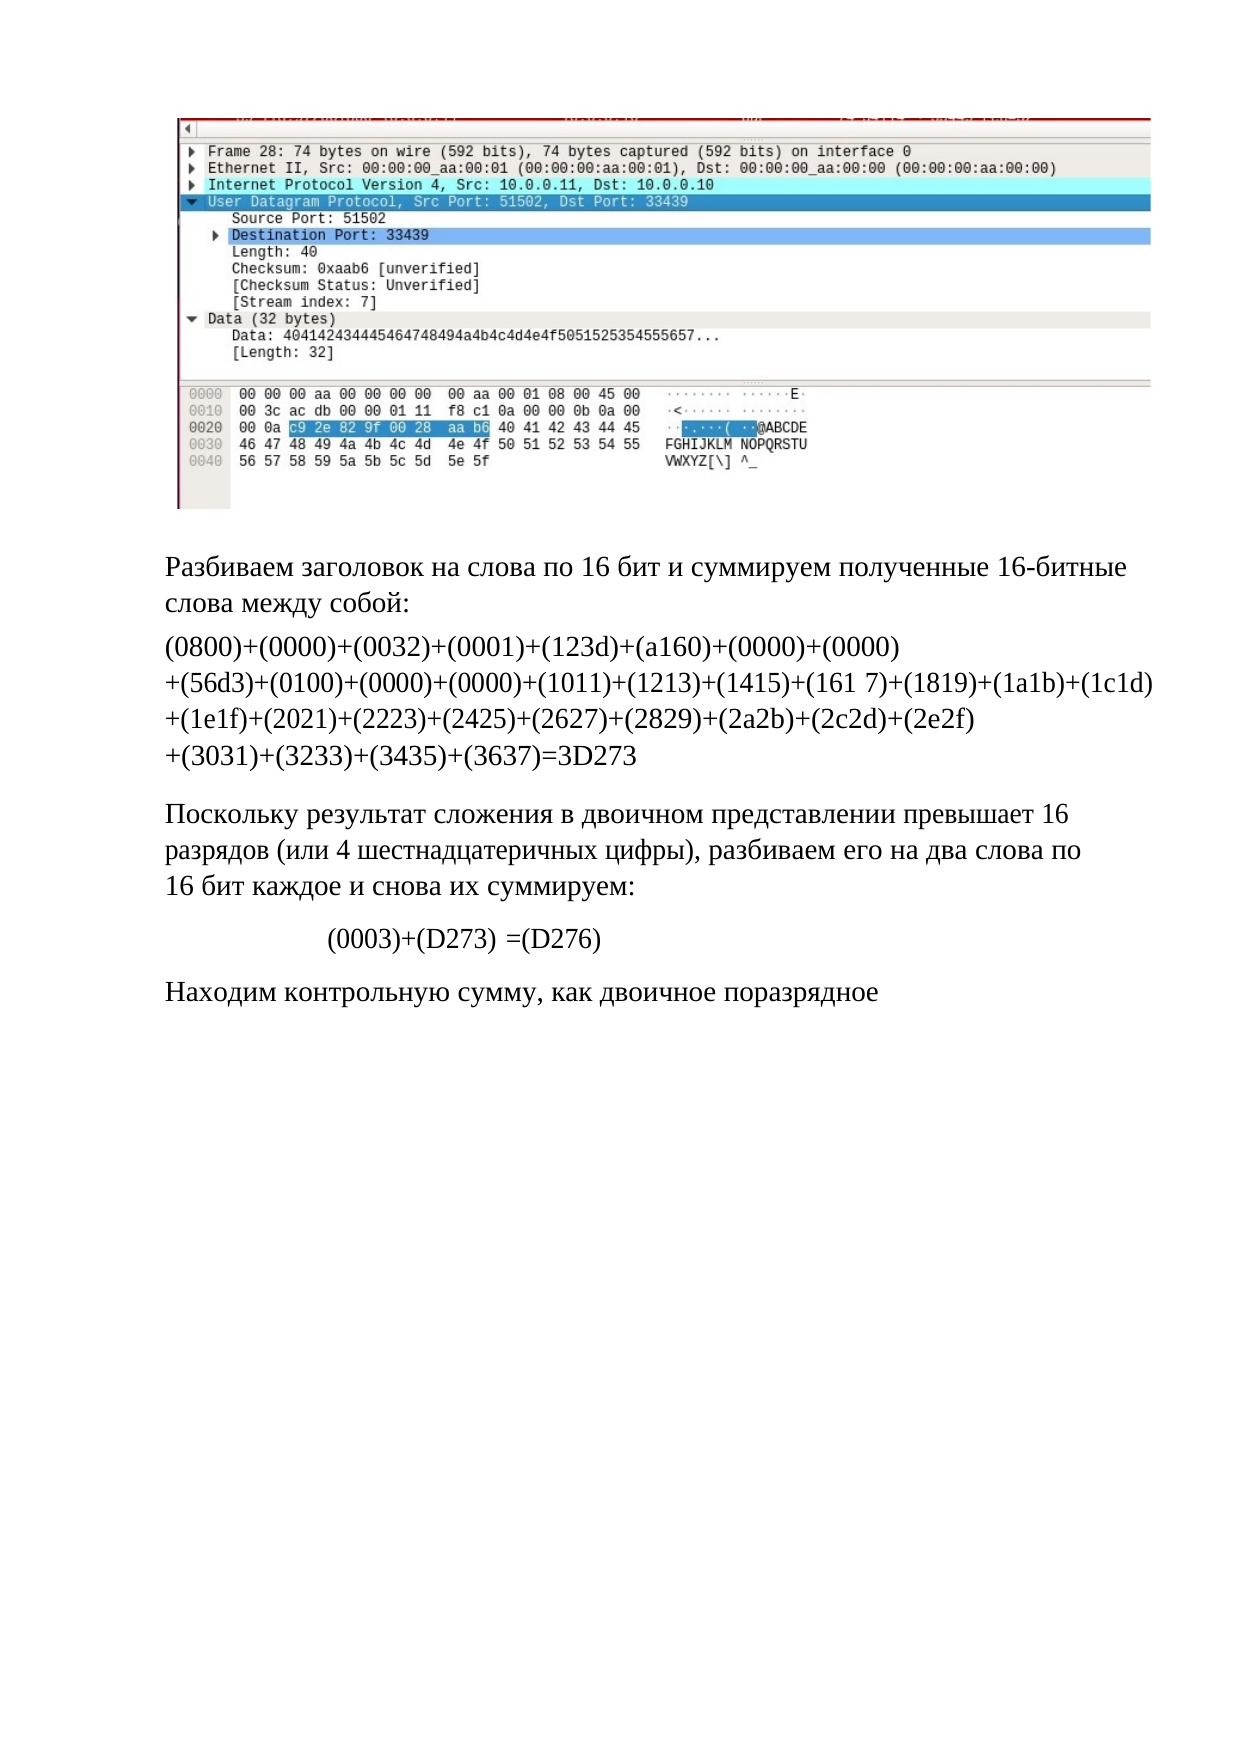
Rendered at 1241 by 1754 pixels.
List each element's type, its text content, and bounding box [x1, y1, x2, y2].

text Разбиваем заголовок на слова по 16 бит и суммируем полученные 16-битные слова между собой: [164, 549, 1139, 619]
text (0003)+(D273) =(D276) [327, 921, 1165, 955]
picture [177, 118, 1151, 509]
text Находим контрольную сумму, как двоичное поразрядное [164, 974, 1165, 1007]
text Поскольку результат сложения в двоичном представлении превышает 16 разрядов (или 4 шестнадцатеричных цифры), разбиваем его на два слова по 16 бит каждое и снова их суммируем: [164, 796, 1109, 902]
text +(56d3)+(0100)+(0000)+(0000)+(1011)+(1213)+(1415)+(161 7)+(1819)+(1a1b)+(1c1d)+(1e1f)+(2021)+(2223)+(2425)+(2627)+(2829)+(2a2b)+(2c2d)+(2e2f)+(3031)+(3233)+(3435)+(3637)=3D273 [164, 665, 1165, 771]
text (0800)+(0000)+(0032)+(0001)+(123d)+(a160)+(0000)+(0000) [164, 629, 1165, 662]
